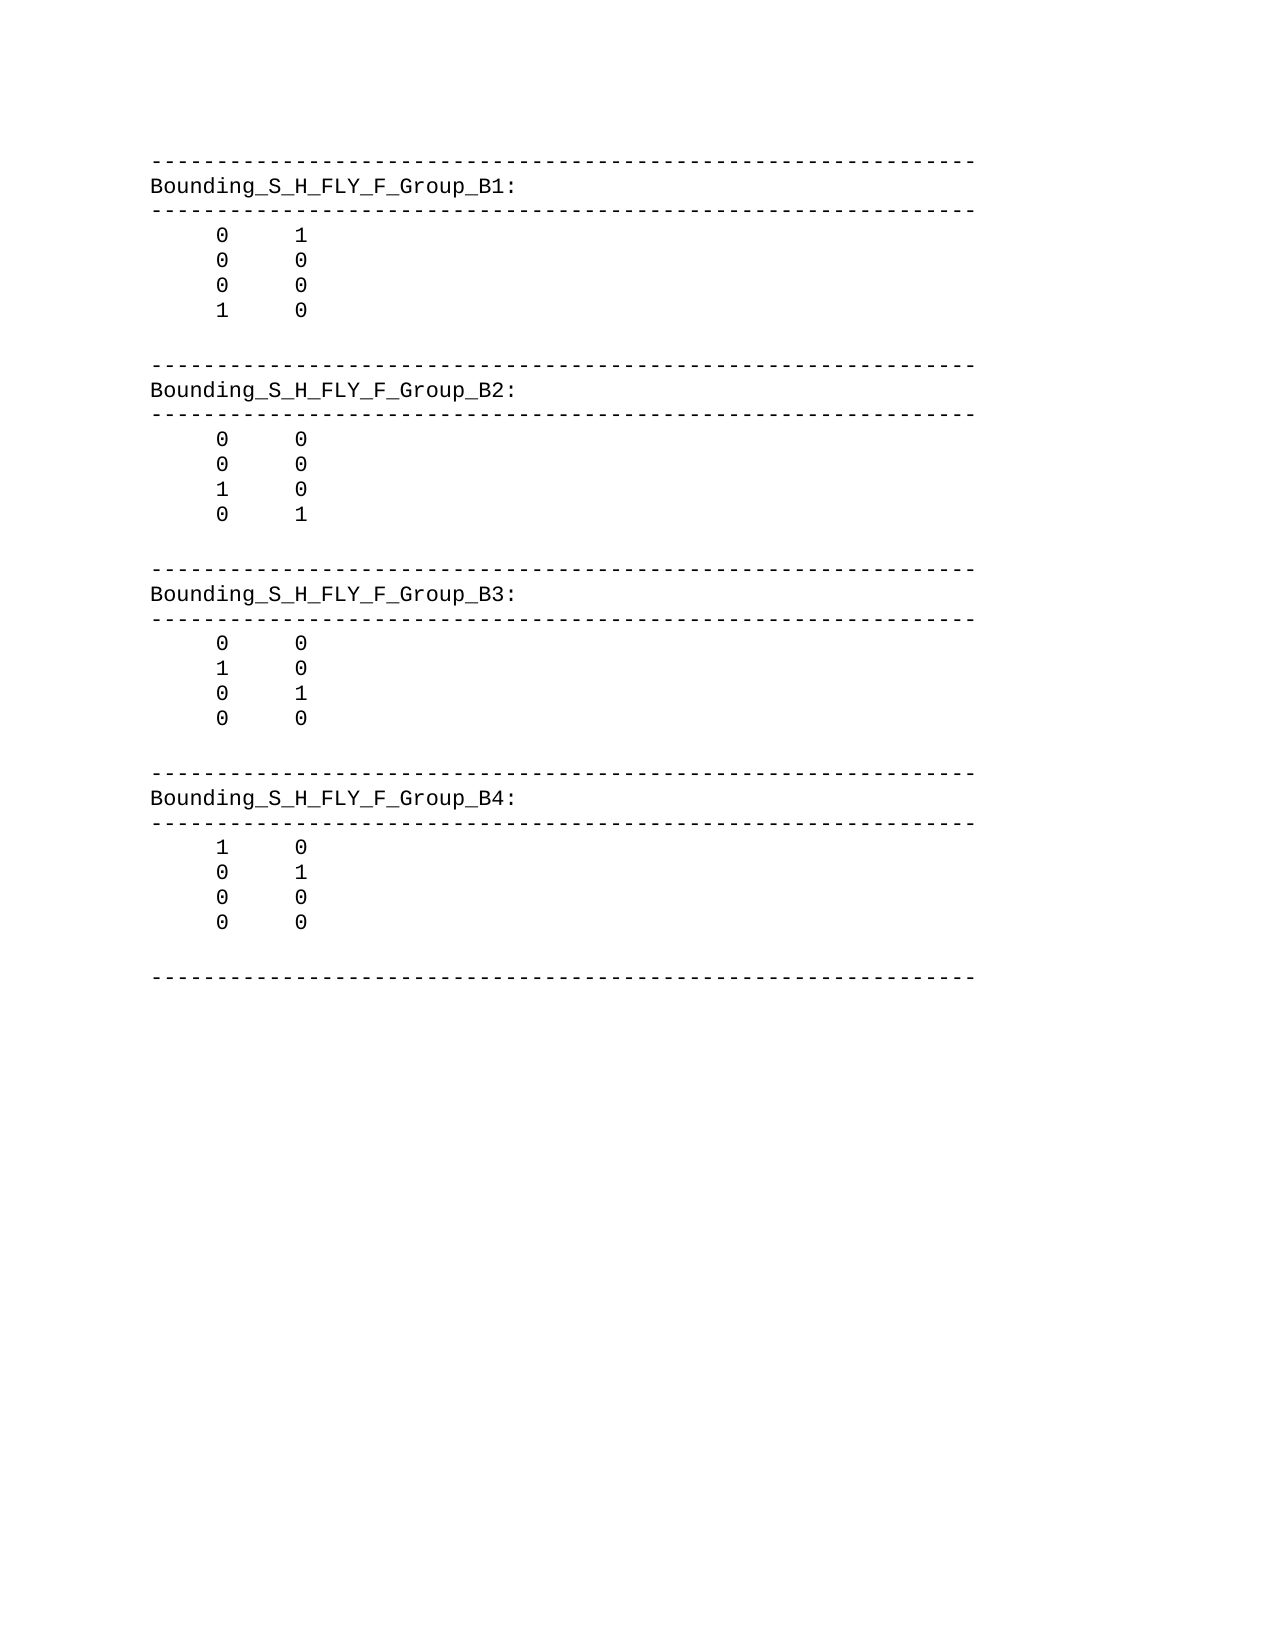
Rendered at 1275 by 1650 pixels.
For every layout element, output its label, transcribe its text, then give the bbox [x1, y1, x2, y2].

text Bounding_S_H_FLY_F_Group_B2: [150, 379, 1125, 404]
text --------------------------------------------------------------- [150, 199, 1125, 224]
text 1 0 [150, 657, 1125, 682]
text 0 0 [150, 911, 1125, 936]
text Bounding_S_H_FLY_F_Group_B1: [150, 175, 1125, 199]
text 0 0 [150, 274, 1125, 299]
text 0 0 [150, 632, 1125, 657]
text 0 0 [150, 453, 1125, 478]
text --------------------------------------------------------------- [150, 966, 1125, 991]
text --------------------------------------------------------------- [150, 558, 1125, 583]
text 0 1 [150, 503, 1125, 528]
text 0 0 [150, 428, 1125, 453]
text --------------------------------------------------------------- [150, 404, 1125, 428]
text 0 1 [150, 682, 1125, 707]
text --------------------------------------------------------------- [150, 608, 1125, 632]
text 0 1 [150, 224, 1125, 249]
text --------------------------------------------------------------- [150, 150, 1125, 175]
text --------------------------------------------------------------- [150, 812, 1125, 837]
text --------------------------------------------------------------- [150, 354, 1125, 379]
text 0 0 [150, 886, 1125, 911]
text Bounding_S_H_FLY_F_Group_B4: [150, 787, 1125, 812]
text 0 0 [150, 707, 1125, 732]
text 0 1 [150, 861, 1125, 886]
text 0 0 [150, 249, 1125, 274]
text 1 0 [150, 837, 1125, 861]
text 1 0 [150, 299, 1125, 323]
text --------------------------------------------------------------- [150, 762, 1125, 787]
text 1 0 [150, 478, 1125, 503]
text Bounding_S_H_FLY_F_Group_B3: [150, 583, 1125, 608]
